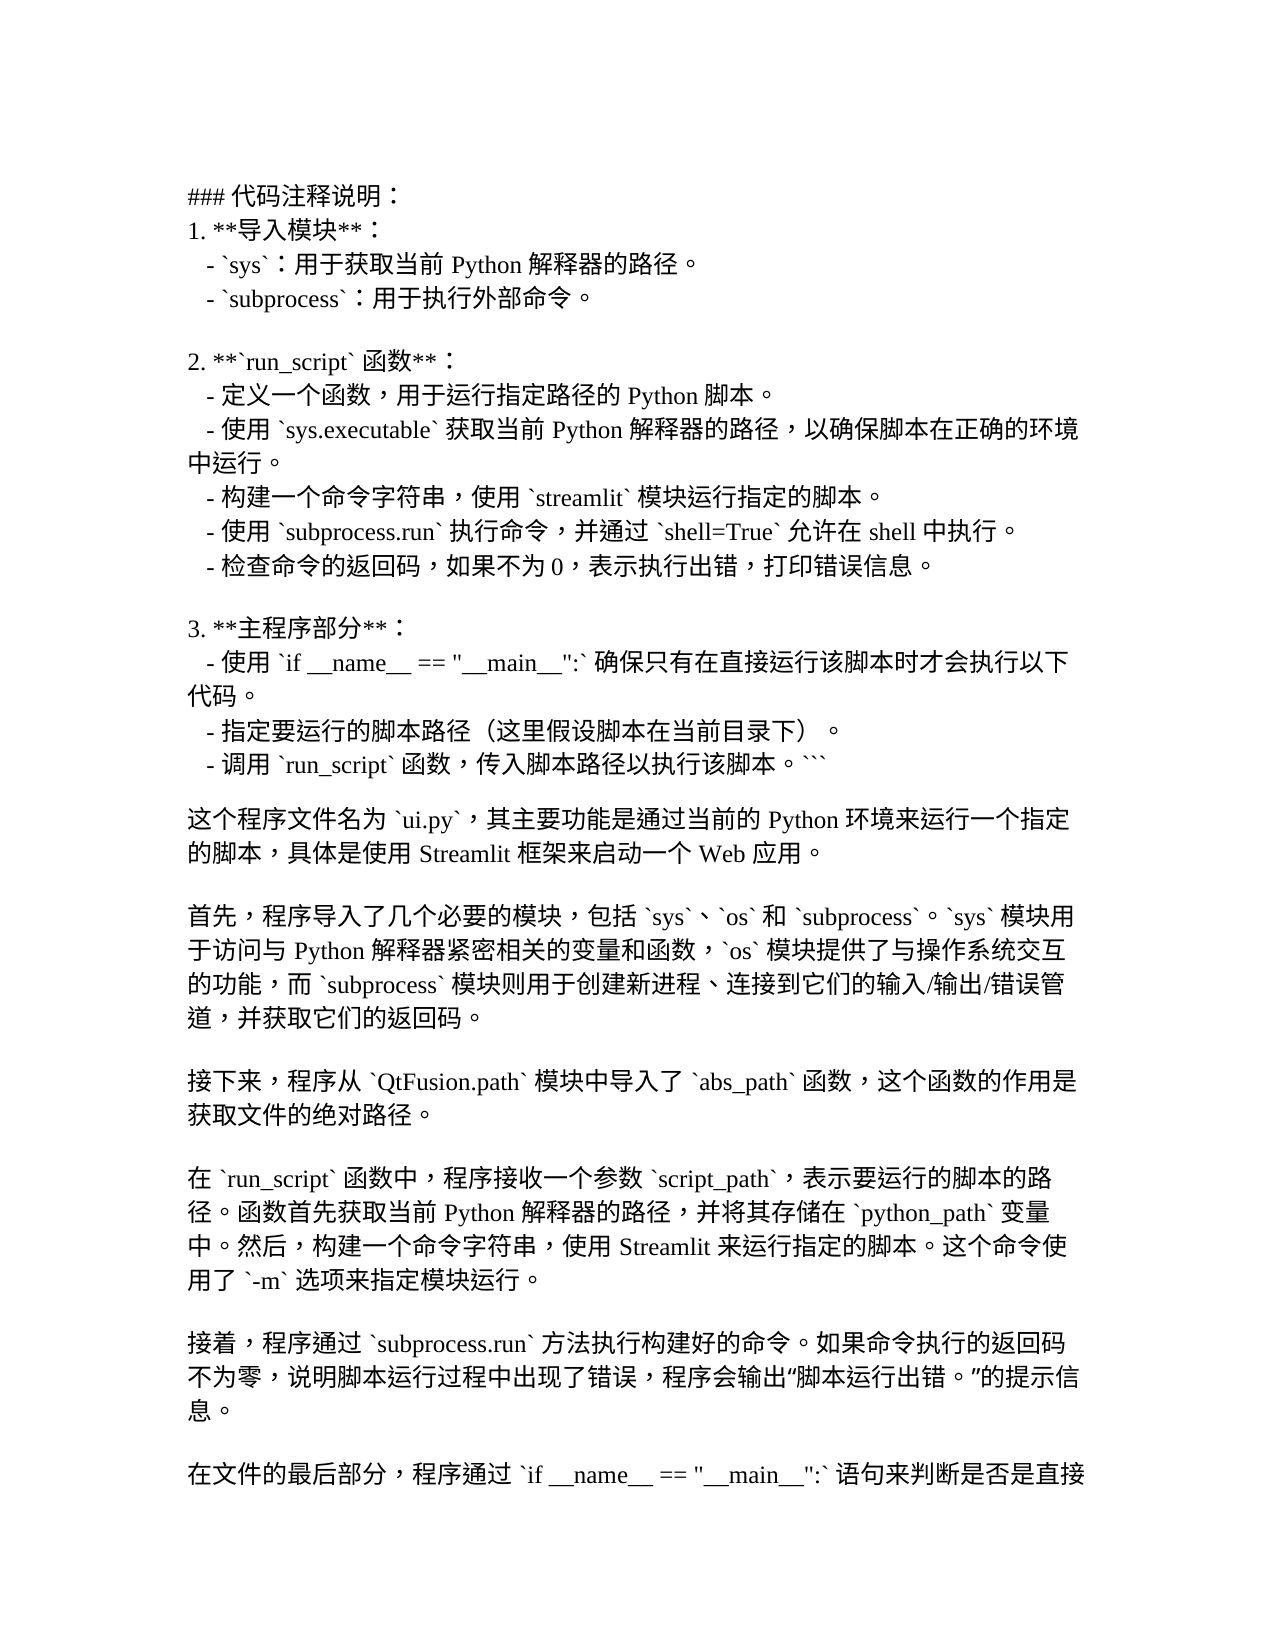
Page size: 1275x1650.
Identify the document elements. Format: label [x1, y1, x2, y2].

text [187, 150, 1087, 781]
text [187, 802, 1087, 1491]
